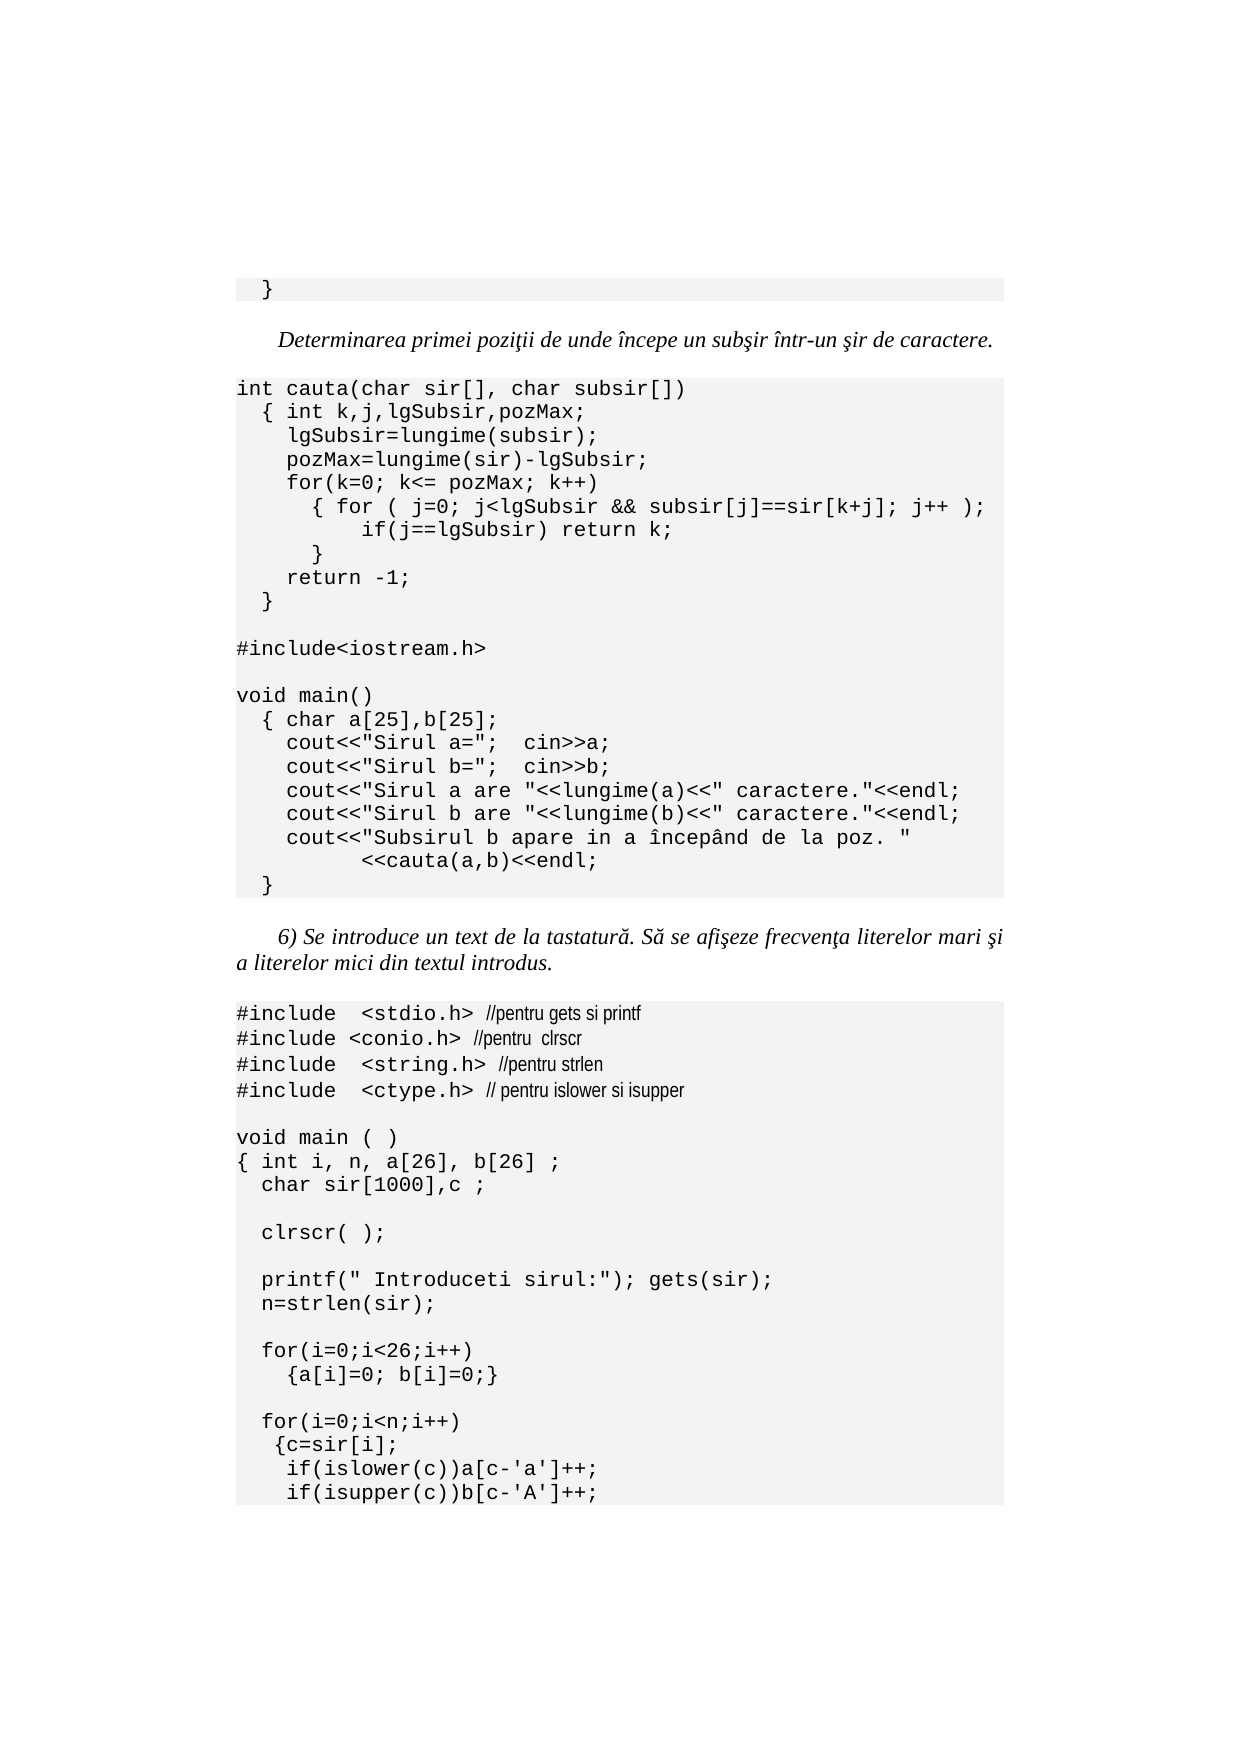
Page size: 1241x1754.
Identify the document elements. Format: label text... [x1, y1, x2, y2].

text cout<<"Sirul b are "<<lungime(b)<<" caractere."<<endl; [236, 803, 1004, 827]
text clrscr( ); [236, 1222, 1004, 1245]
text { int k,j,lgSubsir,pozMax; [236, 401, 1004, 425]
text #include <stdio.h> //pentru gets si printf [236, 1001, 1004, 1026]
text void main ( ) [236, 1127, 1004, 1151]
text <<cauta(a,b)<<endl; [236, 851, 1004, 874]
text #include <ctype.h> // pentru islower si isupper [236, 1078, 1004, 1103]
text 6) Se introduce un text de la tastatură. Să se afişeze frecvenţa literelor mari şi a literelor mici din textul introdus. [236, 923, 1004, 976]
text for(k=0; k<= pozMax; k++) [236, 472, 1004, 496]
text if(j==lgSubsir) return k; [236, 519, 1004, 543]
text #include<iostream.h> [236, 638, 1004, 661]
text cout<<"Sirul b="; cin>>b; [236, 756, 1004, 779]
text printf(" Introduceti sirul:"); gets(sir); [236, 1269, 1004, 1293]
text } [236, 278, 1004, 301]
text return -1; [236, 567, 1004, 590]
text char sir[1000],c ; [236, 1174, 1004, 1198]
text } [236, 590, 1004, 614]
text for(i=0;i<n;i++) [236, 1411, 1004, 1434]
text { for ( j=0; j<lgSubsir && subsir[j]==sir[k+j]; j++ ); [236, 496, 1004, 519]
text } [236, 543, 1004, 567]
text {a[i]=0; b[i]=0;} [236, 1363, 1004, 1387]
text { char a[25],b[25]; [236, 709, 1004, 732]
text {c=sir[i]; [236, 1434, 1004, 1458]
text { int i, n, a[26], b[26] ; [236, 1151, 1004, 1174]
text lgSubsir=lungime(subsir); [236, 425, 1004, 448]
text if(islower(c))a[c-'a']++; [236, 1458, 1004, 1482]
text #include <string.h> //pentru strlen [236, 1052, 1004, 1078]
text int cauta(char sir[], char subsir[]) [236, 378, 1004, 401]
text if(isupper(c))b[c-'A']++; [236, 1482, 1004, 1505]
text cout<<"Subsirul b apare in a începând de la poz. " [236, 827, 1004, 851]
text void main() [236, 685, 1004, 709]
text cout<<"Sirul a are "<<lungime(a)<<" caractere."<<endl; [236, 779, 1004, 803]
text #include <conio.h> //pentru clrscr [236, 1026, 1004, 1052]
text n=strlen(sir); [236, 1293, 1004, 1316]
text pozMax=lungime(sir)-lgSubsir; [236, 448, 1004, 472]
text cout<<"Sirul a="; cin>>a; [236, 732, 1004, 756]
text } [236, 874, 1004, 898]
text for(i=0;i<26;i++) [236, 1340, 1004, 1363]
text Determinarea primei poziţii de unde începe un subşir într-un şir de caractere. [236, 326, 1004, 353]
